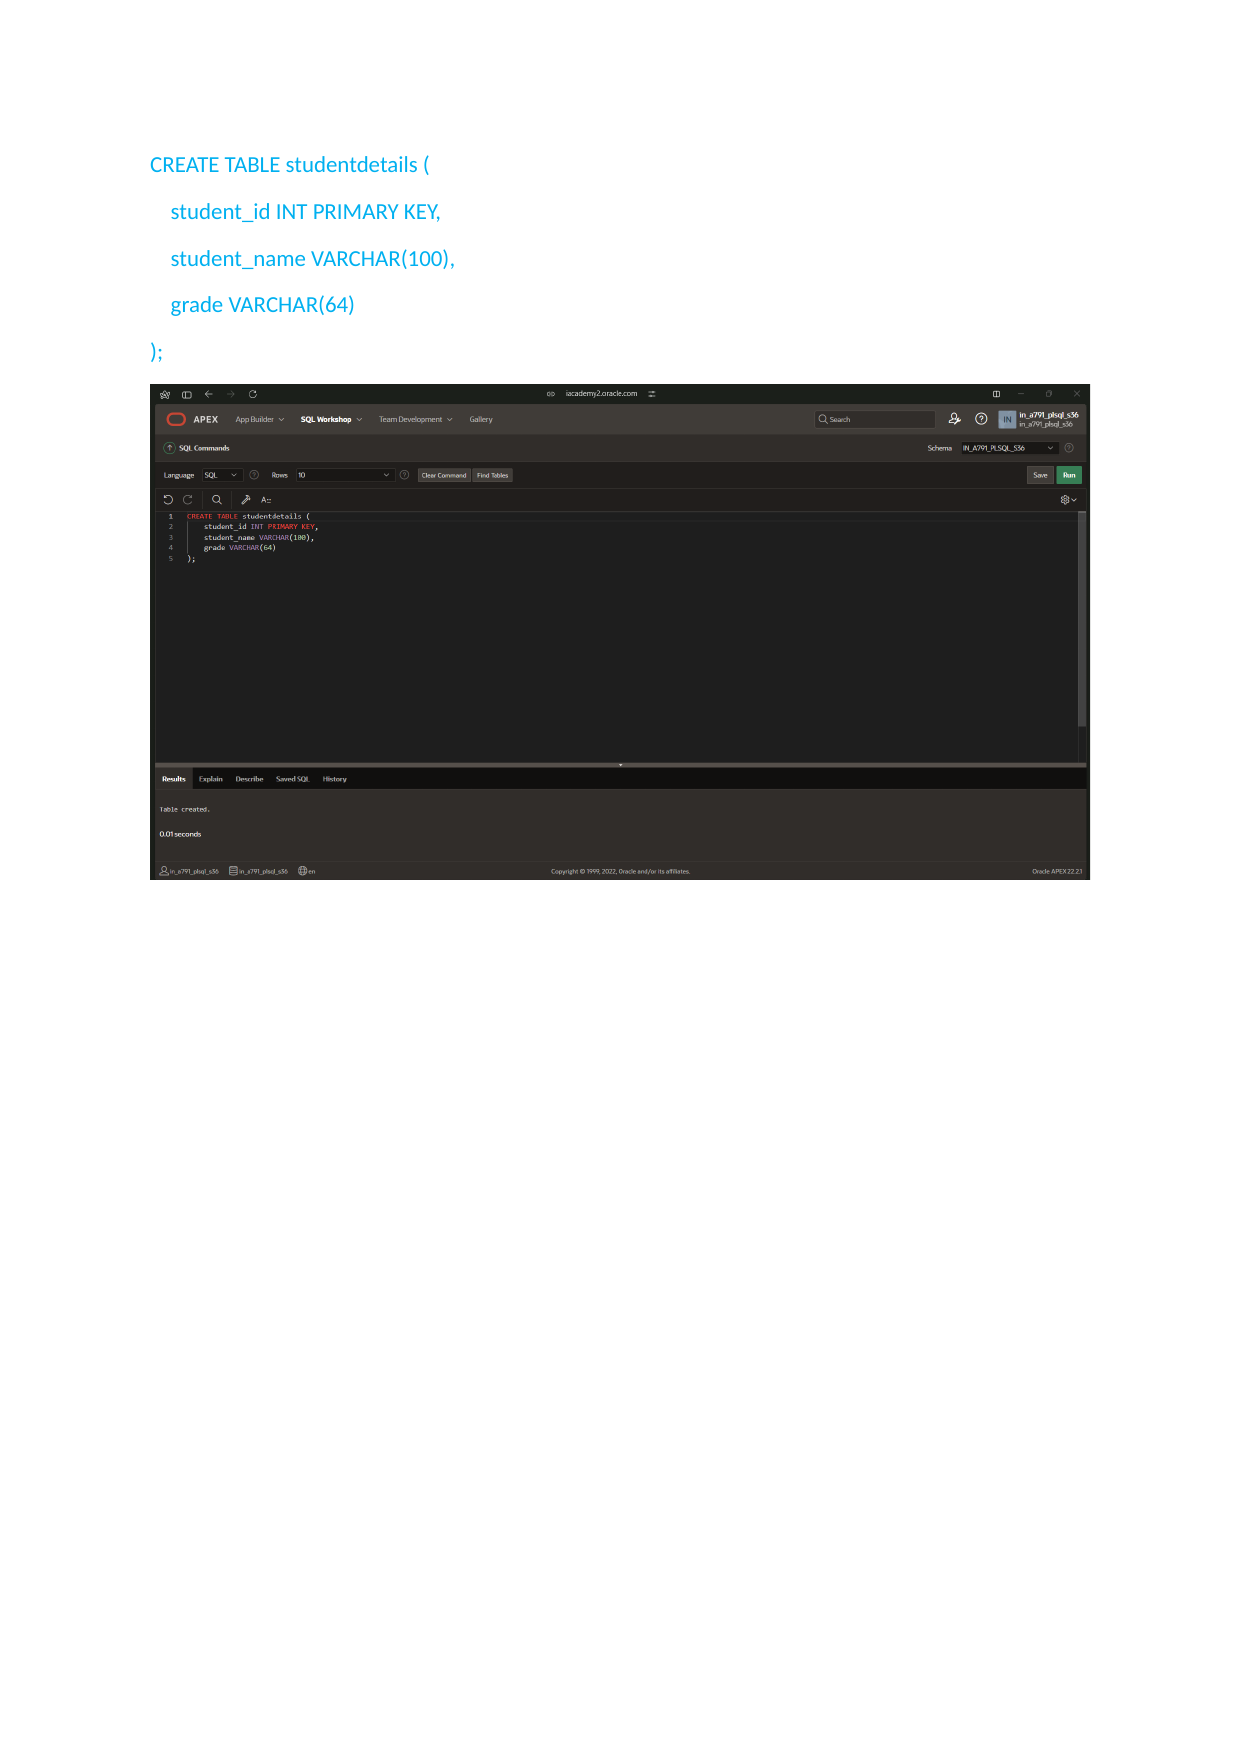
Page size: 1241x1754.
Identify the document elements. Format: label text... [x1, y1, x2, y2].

text student_name VARCHAR(100), [150, 244, 1090, 272]
picture [150, 384, 1091, 880]
text student_id INT PRIMARY KEY, [150, 197, 1090, 225]
text CREATE TABLE studentdetails ( [150, 150, 1090, 178]
text grade VARCHAR(64) [150, 291, 1090, 319]
text ); [150, 337, 1090, 366]
